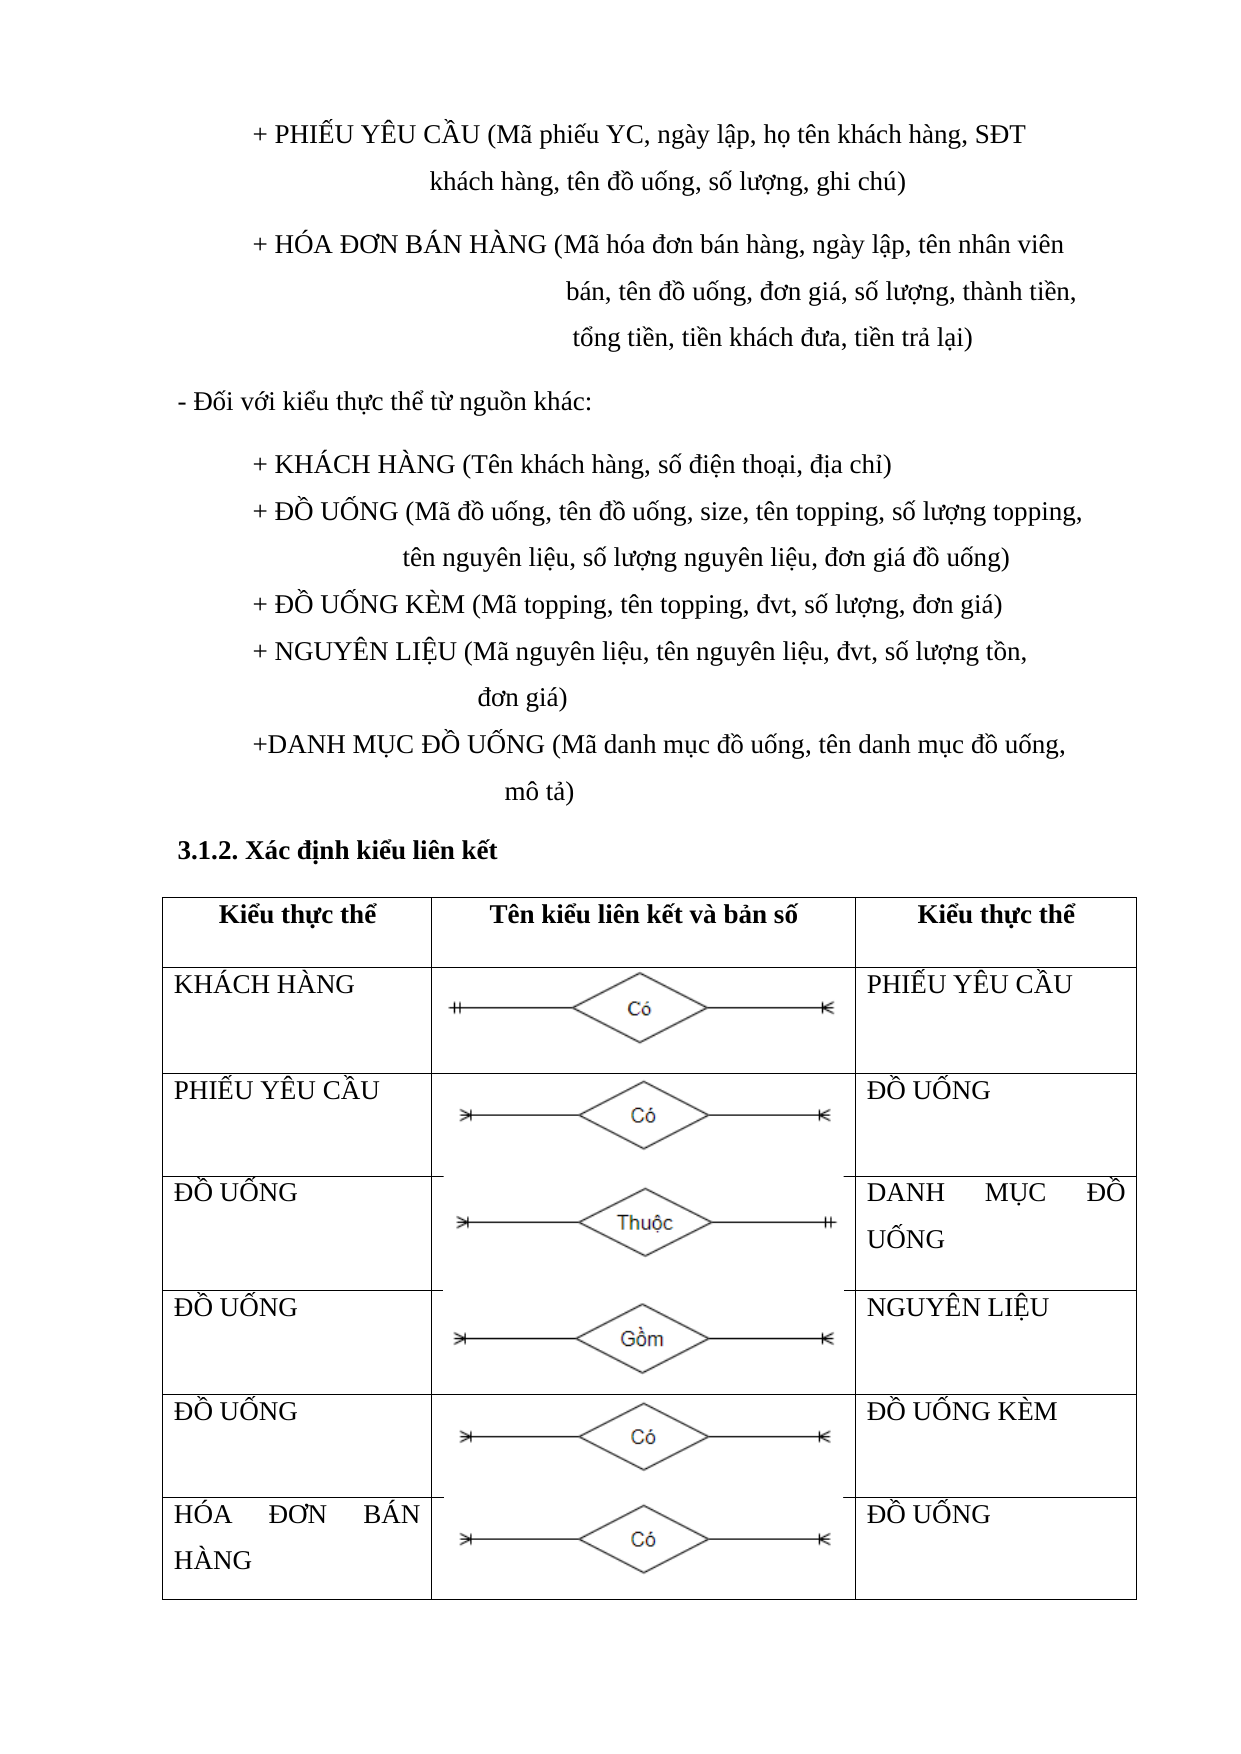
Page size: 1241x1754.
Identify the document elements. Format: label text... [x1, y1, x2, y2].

table_cell PHIẾU YÊU CẦU [163, 1074, 431, 1176]
picture [443, 1290, 844, 1382]
list + ĐỒ UỐNG (Mã đồ uống, tên đồ uống, size, tên topping, số lượng topping, tên nguyên liệu, số lượng nguyên liệu, đơn giá đồ uống) [177, 495, 1122, 573]
list + NGUYÊN LIỆU (Mã nguyên liệu, tên nguyên liệu, đvt, số lượng tồn, đơn giá) [177, 635, 1122, 713]
list + ĐỒ UỐNG KÈM (Mã topping, tên topping, đvt, số lượng, đơn giá) [177, 588, 1122, 619]
picture [444, 1074, 844, 1163]
table_cell [432, 1177, 855, 1290]
table_cell ĐỒ UỐNG [163, 1395, 431, 1497]
table_header Tên kiểu liên kết và bản số [432, 898, 855, 967]
table_header Kiểu thực thể [163, 898, 431, 967]
table_cell NGUYÊN LIỆU [856, 1291, 1136, 1394]
picture [444, 1395, 844, 1484]
text 3.1.2. Xác định kiểu liên kết [177, 834, 1122, 865]
table_cell [432, 968, 855, 1073]
table_cell ĐỒ UỐNG [856, 1074, 1136, 1176]
list + HÓA ĐƠN BÁN HÀNG (Mã hóa đơn bán hàng, ngày lập, tên nhân viên bán, tên đồ uống, đơn giá, số lượng, thành tiền, tổng tiền, tiền khách đưa, tiền trả lại) [177, 228, 1122, 353]
table_cell KHÁCH HÀNG [163, 968, 431, 1073]
table_cell ĐỒ UỐNG [163, 1291, 431, 1394]
list + KHÁCH HÀNG (Tên khách hàng, số điện thoại, địa chỉ) [177, 448, 1122, 479]
table_cell [432, 1291, 855, 1394]
table_cell [432, 1395, 855, 1497]
table_cell HÓA ĐƠN BÁN HÀNG [163, 1498, 431, 1599]
picture [443, 1176, 844, 1277]
table_header Kiểu thực thể [856, 898, 1136, 967]
table_cell ĐỒ UỐNG [163, 1177, 431, 1290]
table_cell DANH MỤC ĐỒ UỐNG [856, 1177, 1136, 1290]
picture [444, 1497, 844, 1587]
list - Đối với kiểu thực thể từ nguồn khác: [177, 385, 1122, 416]
list +DANH MỤC ĐỒ UỐNG (Mã danh mục đồ uống, tên danh mục đồ uống, mô tả) [177, 728, 1122, 806]
table_cell ĐỒ UỐNG KÈM [856, 1395, 1136, 1497]
list + PHIẾU YÊU CẦU (Mã phiếu YC, ngày lập, họ tên khách hàng, SĐT khách hàng, tên đồ uống, số lượng, ghi chú) [177, 118, 1122, 196]
table_cell ĐỒ UỐNG [856, 1498, 1136, 1599]
table_cell PHIẾU YÊU CẦU [856, 968, 1136, 1073]
picture [443, 968, 844, 1060]
table_cell [432, 1498, 855, 1599]
table_cell [432, 1074, 855, 1176]
